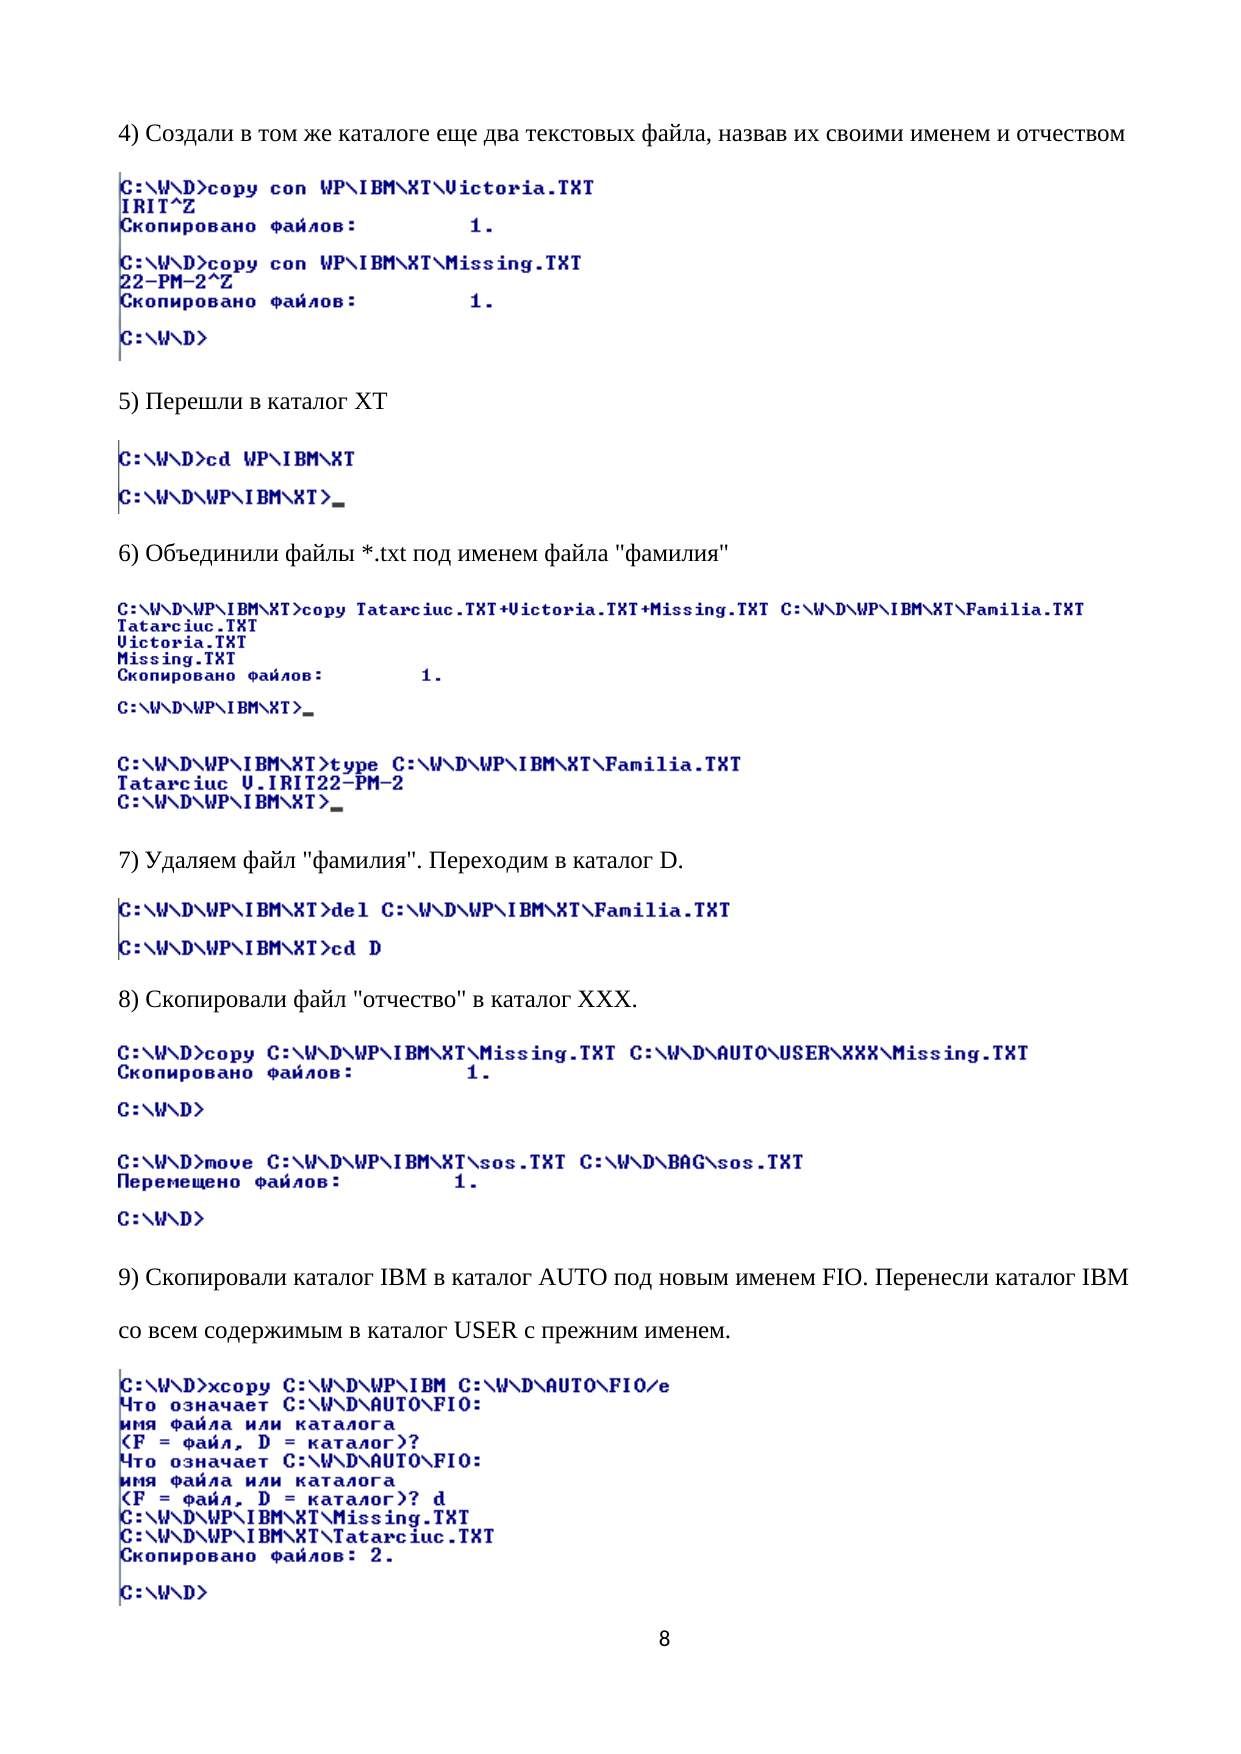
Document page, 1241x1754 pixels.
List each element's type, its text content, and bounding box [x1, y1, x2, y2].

text 9) Скопировали каталог IBM в каталог AUTO под новым именем FIO. Перенесли каталог IBM [118, 1262, 1152, 1291]
picture [118, 440, 420, 514]
text 5) Перешли в каталог XT [118, 386, 1152, 415]
picture [118, 592, 1093, 722]
text 6) Объединили файлы *.txt под именем файла "фамилия" [118, 538, 1152, 567]
text 8) Скопировали файл "отчество" в каталог XXX. [118, 984, 1152, 1013]
text со всем содержимым в каталог USER с прежним именем. [118, 1316, 1152, 1344]
text 4) Создали в том же каталоге еще два текстовых файла, назвав их своими именем и отчеством [118, 118, 1152, 147]
picture [118, 1038, 1081, 1123]
picture [118, 1147, 809, 1237]
picture [118, 172, 620, 361]
picture [118, 746, 778, 820]
picture [118, 1369, 677, 1606]
picture [118, 898, 739, 960]
text 7) Удаляем файл "фамилия". Переходим в каталог D. [118, 845, 1152, 873]
